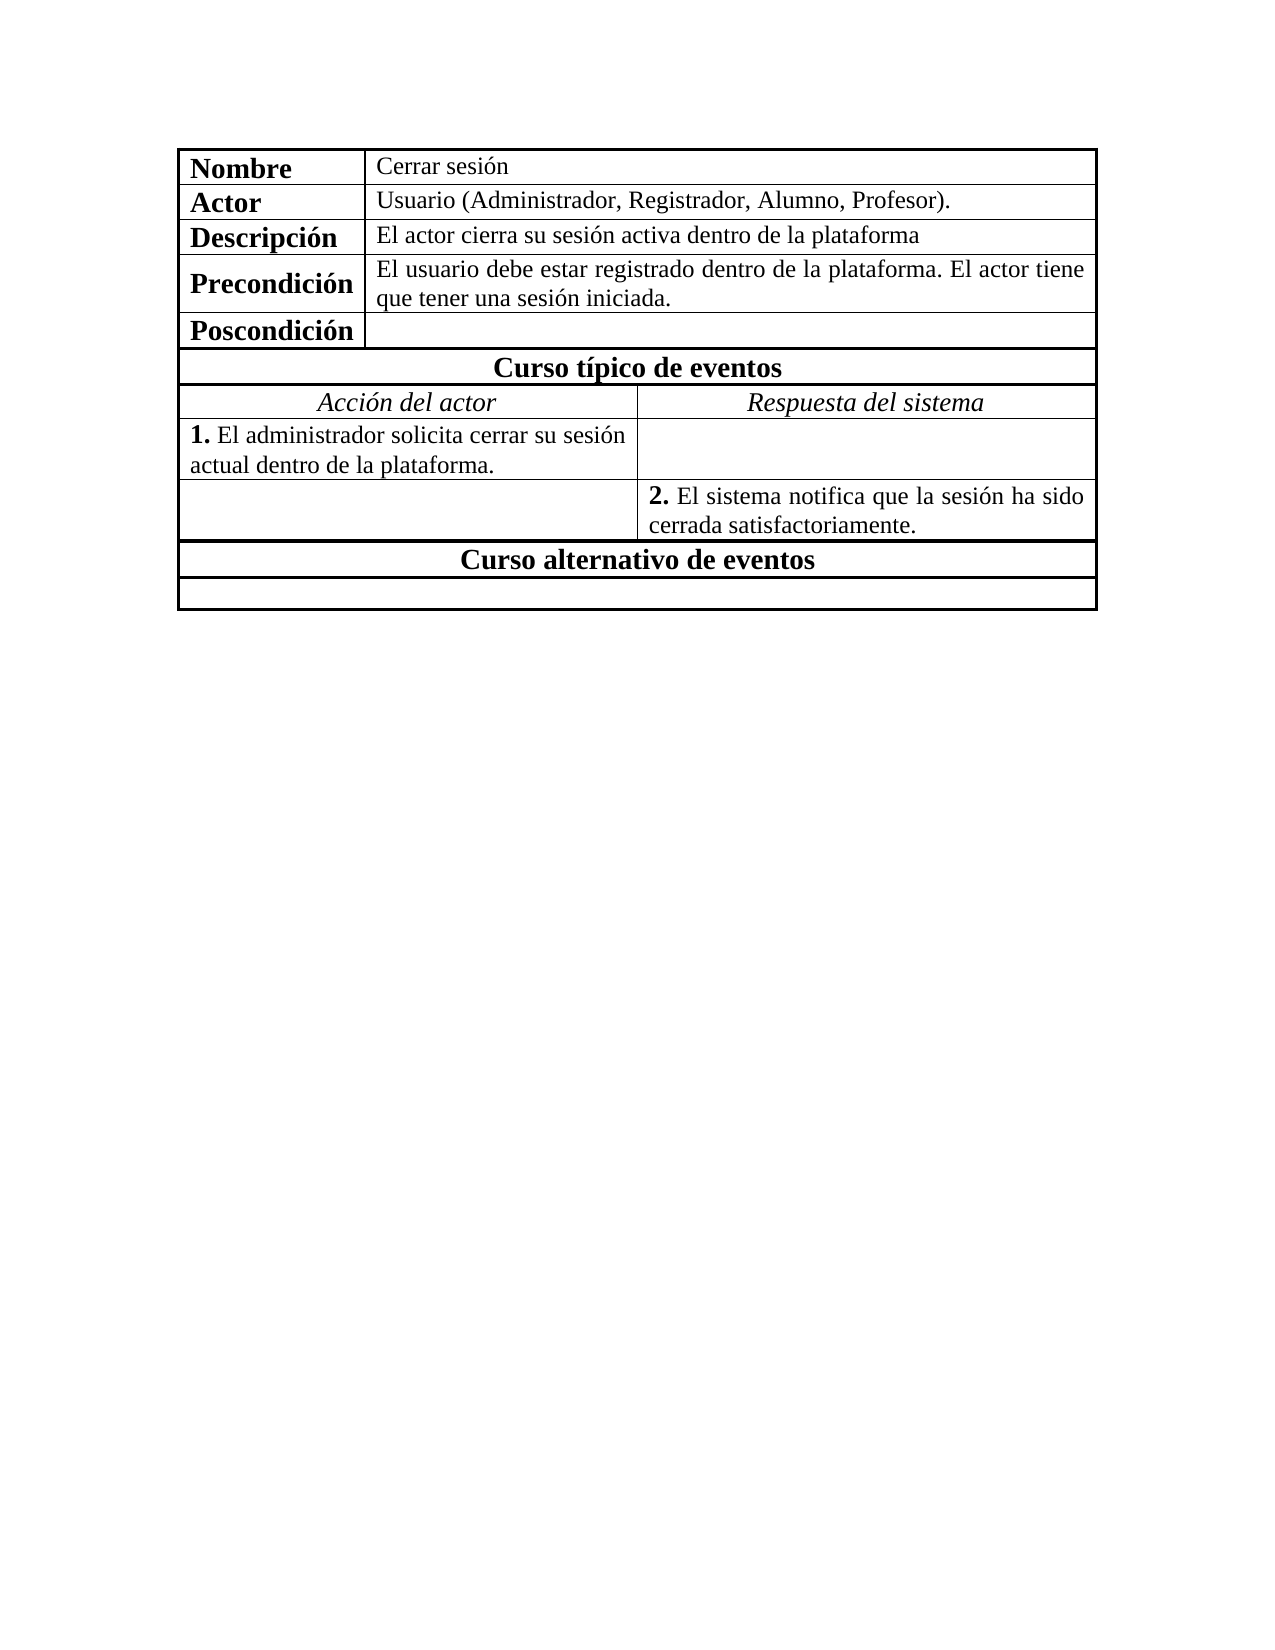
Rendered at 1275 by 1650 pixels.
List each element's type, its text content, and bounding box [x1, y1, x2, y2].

table_header Nombre [180, 151, 364, 184]
table_cell [366, 313, 1095, 347]
table_cell 2. El sistema notifica que la sesión ha sido cerrada satisfactoriamente. [638, 480, 1095, 539]
table_cell Curso alternativo de eventos [180, 543, 1095, 576]
table_cell Acción del actor [180, 386, 637, 417]
table_cell Descripción [180, 220, 364, 253]
table_cell El usuario debe estar registrado dentro de la plataforma. El actor tiene que tener una sesión iniciada. [366, 255, 1095, 312]
table_header Cerrar sesión [366, 151, 1095, 184]
table_cell El actor cierra su sesión activa dentro de la plataforma [366, 220, 1095, 253]
table_cell Usuario (Administrador, Registrador, Alumno, Profesor). [366, 185, 1095, 219]
table_cell Poscondición [180, 313, 364, 347]
table_cell [180, 480, 637, 539]
table_cell Actor [180, 185, 364, 219]
table_cell [180, 579, 1095, 608]
table_cell Precondición [180, 255, 364, 312]
table_cell Respuesta del sistema [638, 386, 1095, 417]
table_cell Curso típico de eventos [180, 350, 1095, 383]
table_cell 1. El administrador solicita cerrar su sesión actual dentro de la plataforma. [180, 419, 637, 478]
table_cell [638, 419, 1095, 478]
